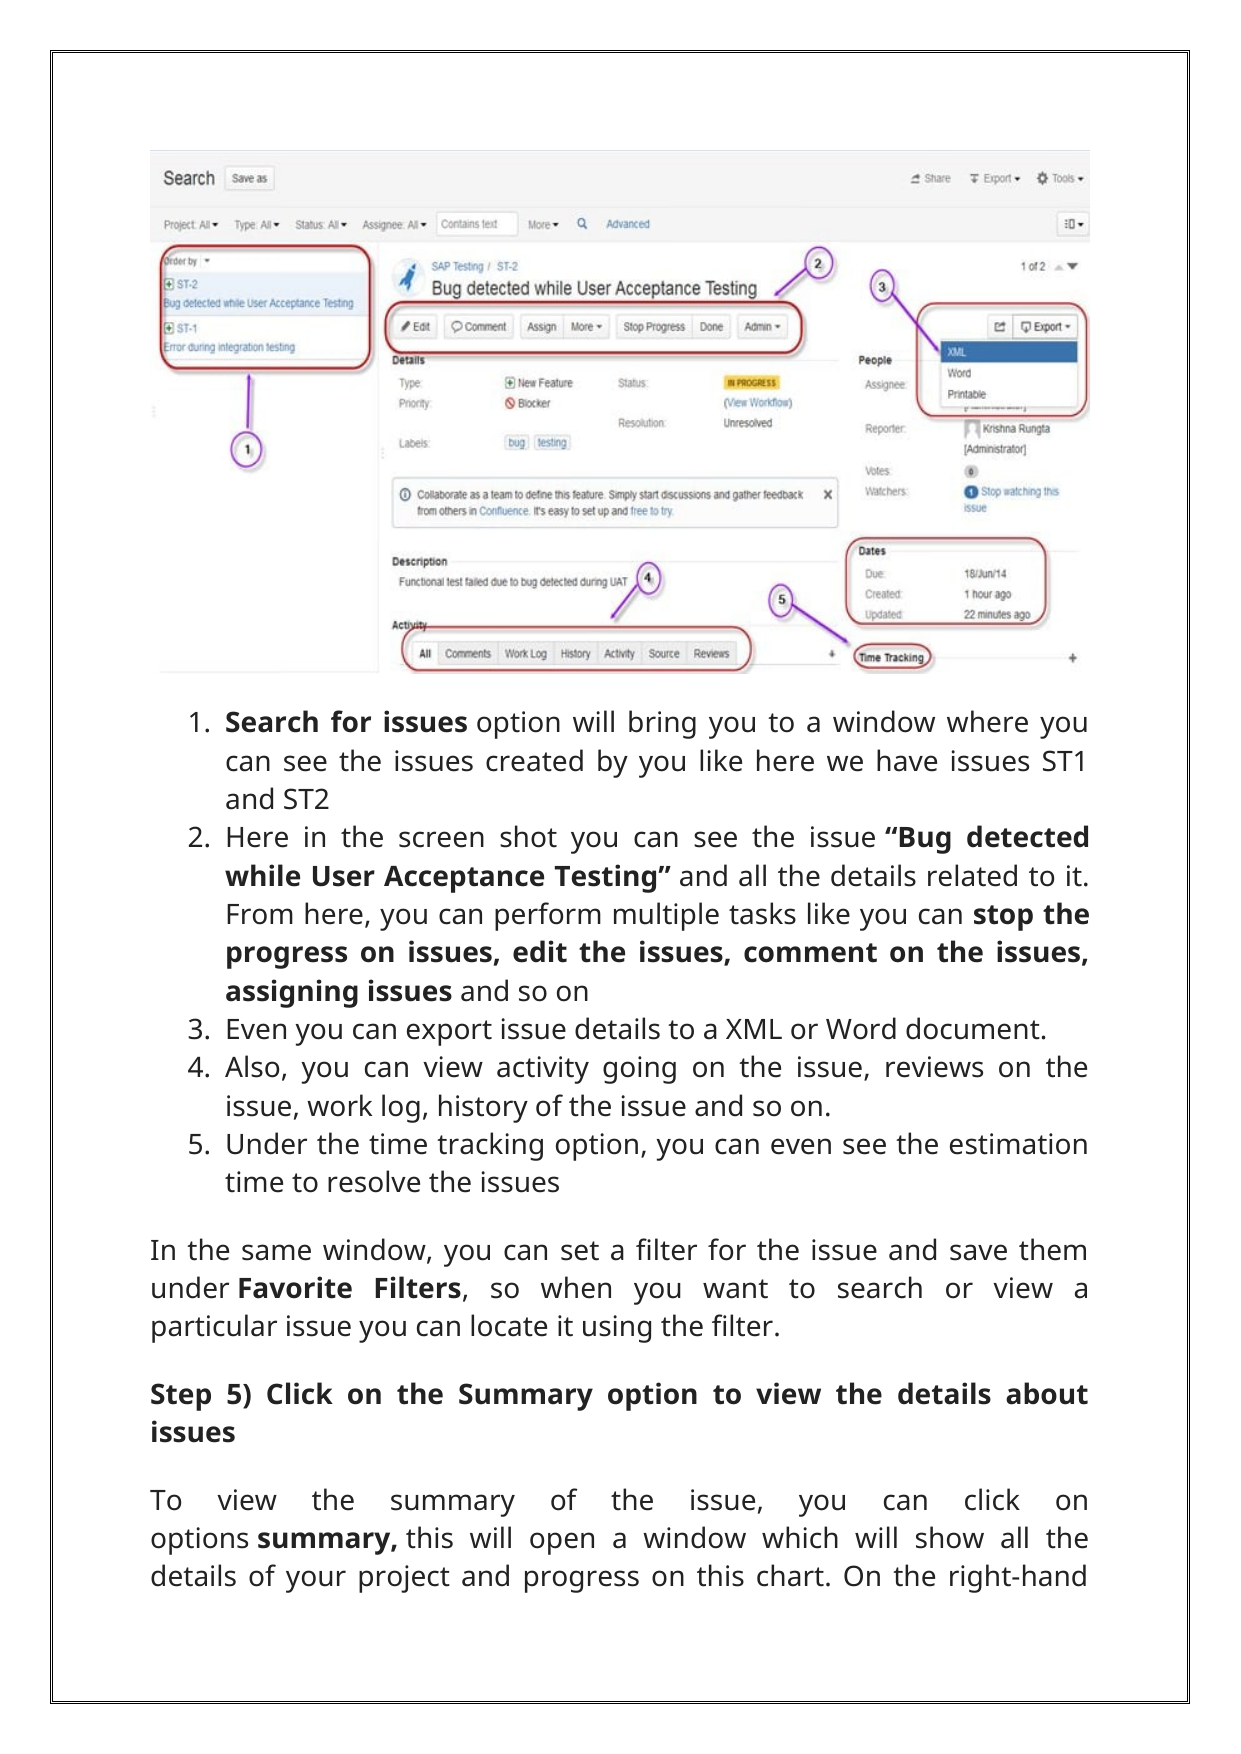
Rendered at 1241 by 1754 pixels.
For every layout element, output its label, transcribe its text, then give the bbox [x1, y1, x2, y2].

list Also, you can view activity going on the issue, reviews on the issue, work log, history of the issue and so on. [187, 1048, 1090, 1124]
list Search for issues option will bring you to a window where you can see the issues created by you like here we have issues ST1 and ST2 [187, 703, 1090, 818]
list Here in the screen shot you can see the issue “Bug detected while User Acceptance Testing” and all the details related to it. From here, you can perform multiple tasks like you can stop the progress on issues, edit the issues, comment on the issues, assigning issues and so on [187, 818, 1090, 1009]
list Even you can export issue details to a XML or Word document. [187, 1009, 1090, 1048]
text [150, 1480, 1090, 1595]
list Under the time tracking option, you can even see the estimation time to resolve the issues [187, 1124, 1090, 1201]
text Step 5) Click on the Summary option to view the details about issues [150, 1374, 1090, 1451]
text In the same window, you can set a filter for the issue and save them under Favorite Filters, so when you want to search or view a particular issue you can locate it using the filter. [150, 1230, 1090, 1345]
picture [150, 150, 1091, 674]
